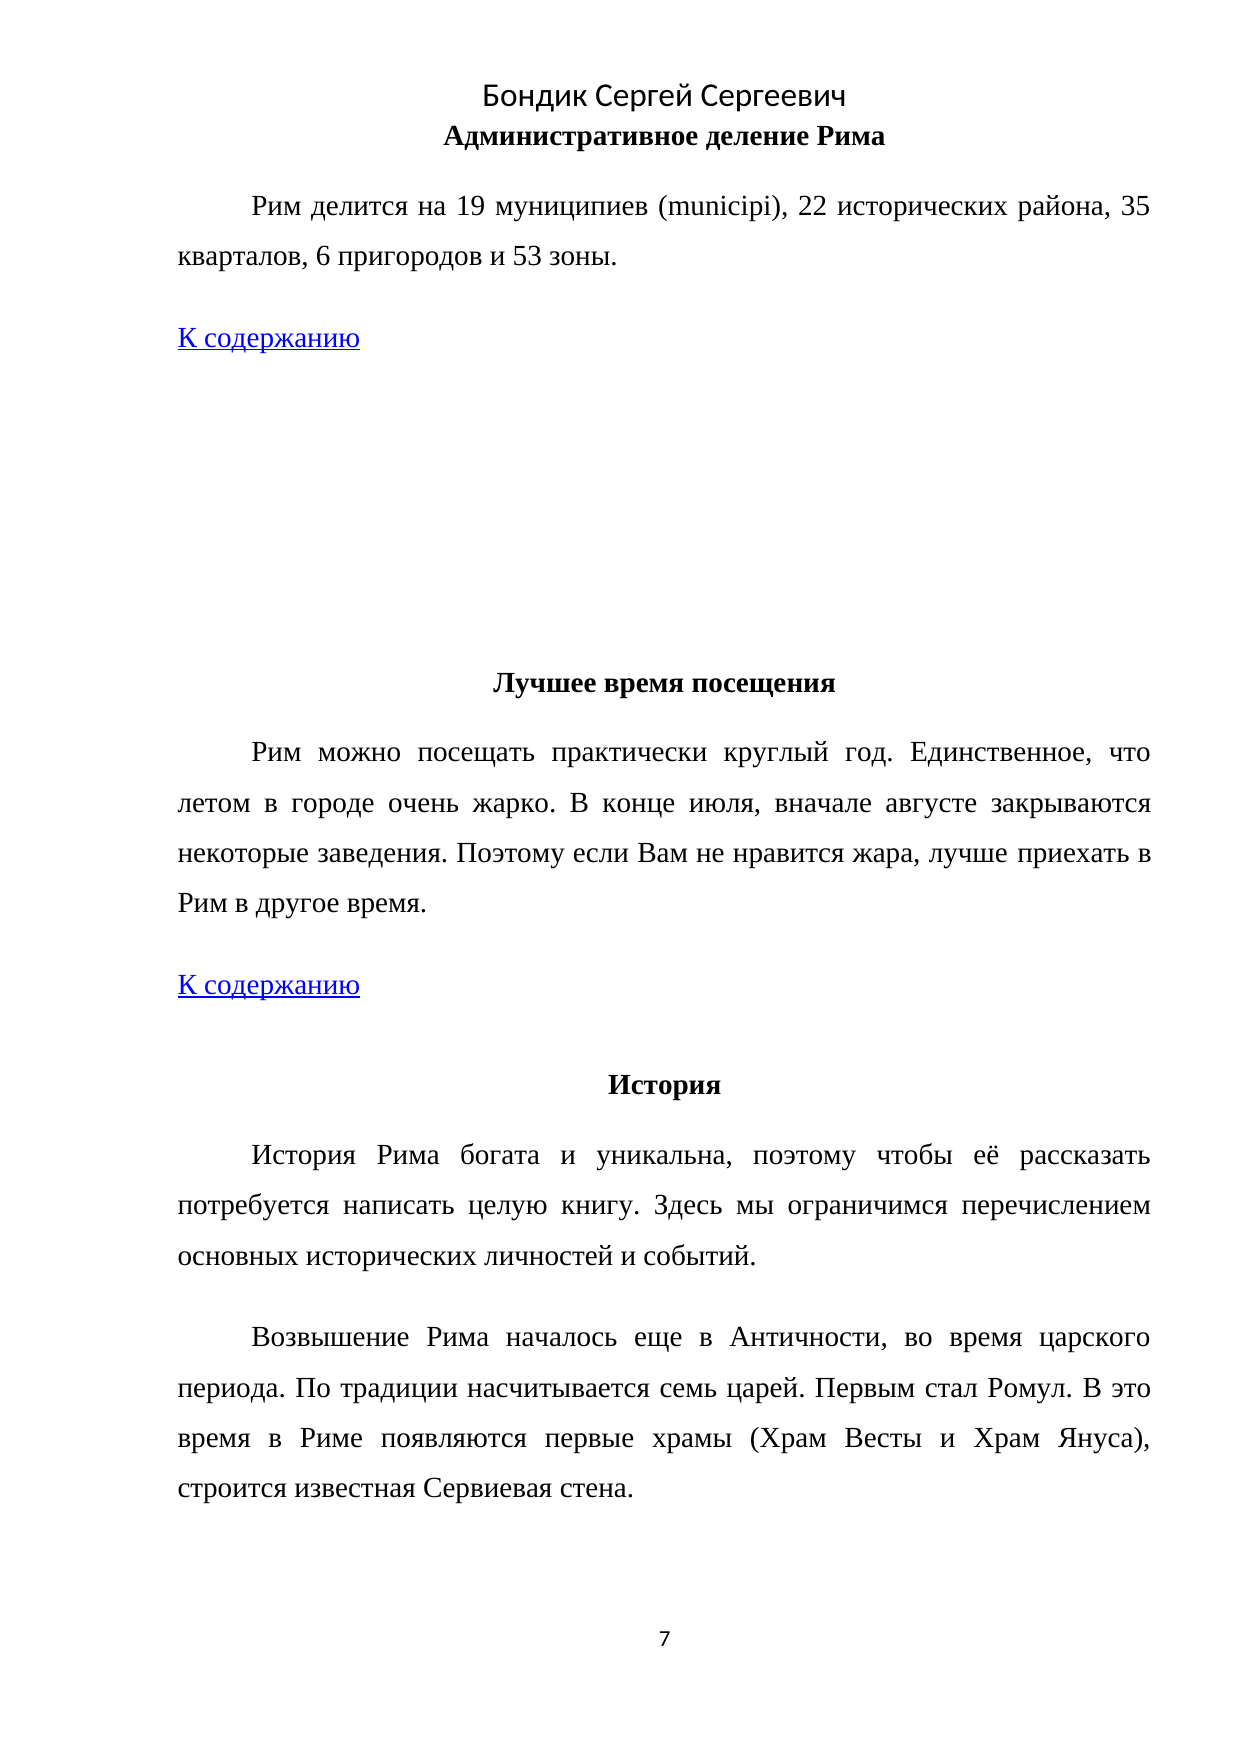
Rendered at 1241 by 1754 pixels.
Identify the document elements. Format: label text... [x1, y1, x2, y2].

text К содержанию [177, 320, 1152, 353]
subtitle Лучшее время посещения [177, 665, 1152, 698]
subtitle Административное деление Рима [177, 118, 1152, 152]
subtitle История [177, 1067, 1152, 1101]
text Рим можно посещать практически круглый год. Единственное, что летом в городе очень жарко. В конце июля, вначале августе закрываются некоторые заведения. Поэтому если Вам не нравится жара, лучше приехать в Рим в другое время. [177, 734, 1152, 919]
text Рим делится на 19 муниципиев (municipi), 22 исторических района, 35 кварталов, 6 пригородов и 53 зоны. [177, 188, 1152, 272]
text К содержанию [177, 967, 1152, 1001]
text История Рима богата и уникальна, поэтому чтобы её рассказать потребуется написать целую книгу. Здесь мы ограничимся перечислением основных исторических личностей и событий. [177, 1137, 1152, 1271]
text Возвышение Рима началось еще в Античности, во время царского периода. По традиции насчитывается семь царей. Первым стал Ромул. В это время в Риме появляются первые храмы (Храм Весты и Храм Януса), строится известная Сервиевая стена. [177, 1319, 1152, 1504]
